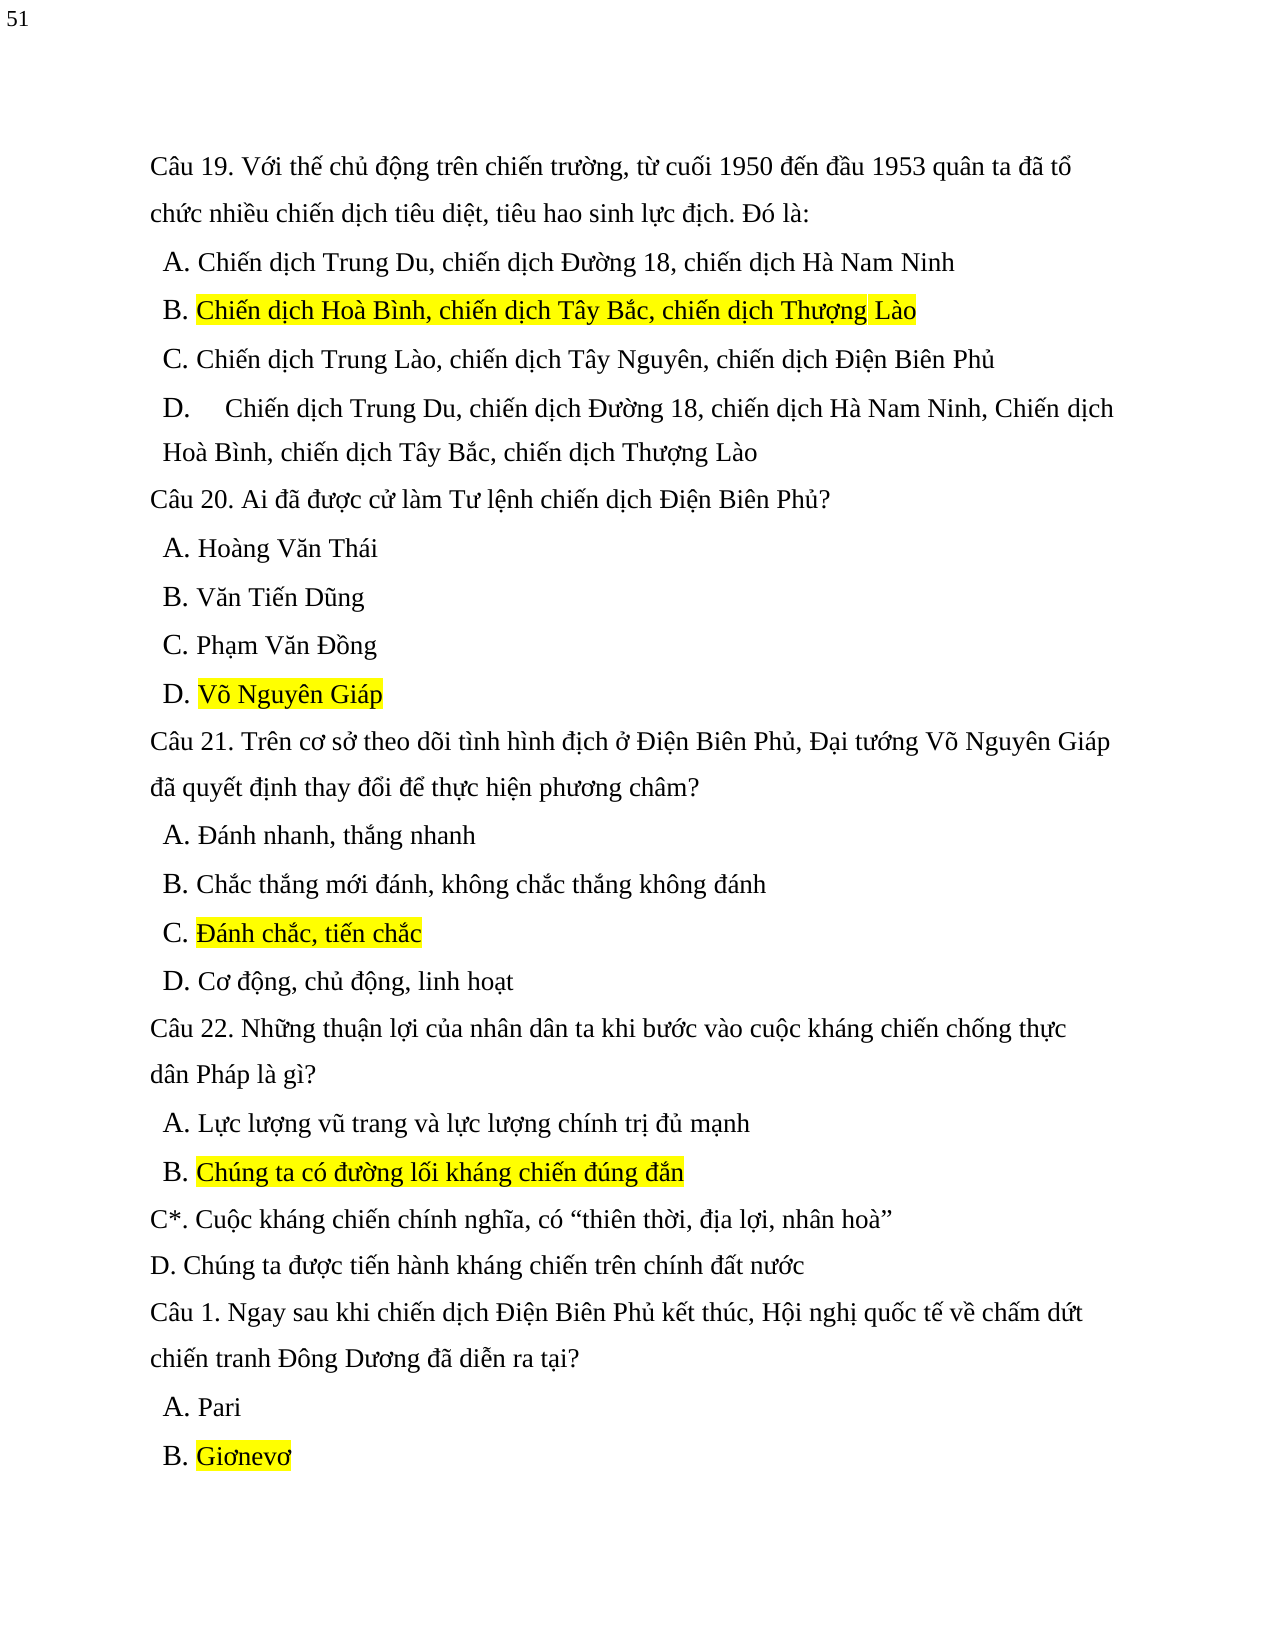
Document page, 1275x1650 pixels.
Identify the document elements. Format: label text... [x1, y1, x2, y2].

list Chắc thắng mới đánh, không chắc thắng không đánh [162, 866, 1135, 899]
list Võ Nguyên Giáp [162, 676, 1135, 709]
list Chiến dịch Trung Lào, chiến dịch Tây Nguyên, chiến dịch Điện Biên Phủ [162, 341, 1135, 374]
text D. Chúng ta được tiến hành kháng chiến trên chính đất nước [150, 1249, 1135, 1281]
list Phạm Văn Đồng [162, 627, 1135, 661]
list Đánh chắc, tiến chắc [162, 915, 1135, 948]
list Chiến dịch Trung Du, chiến dịch Đường 18, chiến dịch Hà Nam Ninh, Chiến dịch Hoà Bình, chiến dịch Tây Bắc, chiến dịch Thượng Lào [162, 390, 1114, 468]
text C*. Cuộc kháng chiến chính nghĩa, có “thiên thời, địa lợi, nhân hoà” [150, 1203, 1135, 1234]
list Văn Tiến Dũng [162, 579, 1135, 612]
text Câu 1. Ngay sau khi chiến dịch Điện Biên Phủ kết thúc, Hội nghị quốc tế về chấm dứt chiến tranh Đông Dương đã diễn ra tại? [150, 1296, 1135, 1373]
list Chúng ta có đường lối kháng chiến đúng đắn [162, 1154, 1135, 1187]
text Câu 22. Những thuận lợi của nhân dân ta khi bước vào cuộc kháng chiến chống thực dân Pháp là gì? [150, 1012, 1069, 1090]
list Cơ động, chủ động, linh hoạt [162, 963, 1135, 997]
list Chiến dịch Trung Du, chiến dịch Đường 18, chiến dịch Hà Nam Ninh [162, 244, 1135, 277]
text Câu 21. Trên cơ sở theo dõi tình hình địch ở Điện Biên Phủ, Đại tướng Võ Nguyên Giáp đã quyết định thay đổi để thực hiện phương châm? [150, 725, 1123, 802]
list Pari [162, 1389, 1135, 1422]
list Hoàng Văn Thái [162, 530, 1135, 563]
text Câu 20. Ai đã được cử làm Tư lệnh chiến dịch Điện Biên Phủ? [150, 483, 1135, 514]
text Câu 19. Với thế chủ động trên chiến trường, từ cuối 1950 đến đầu 1953 quân ta đã tổ chức nhiều chiến dịch tiêu diệt, tiêu hao sinh lực địch. Đó là: [150, 150, 1114, 228]
list Chiến dịch Hoà Bình, chiến dịch Tây Bắc, chiến dịch Thượng Lào [162, 292, 1135, 326]
list Giơnevơ [162, 1438, 1135, 1471]
list Lực lượng vũ trang và lực lượng chính trị đủ mạnh [162, 1105, 1135, 1139]
list Đánh nhanh, thắng nhanh [162, 817, 1135, 851]
